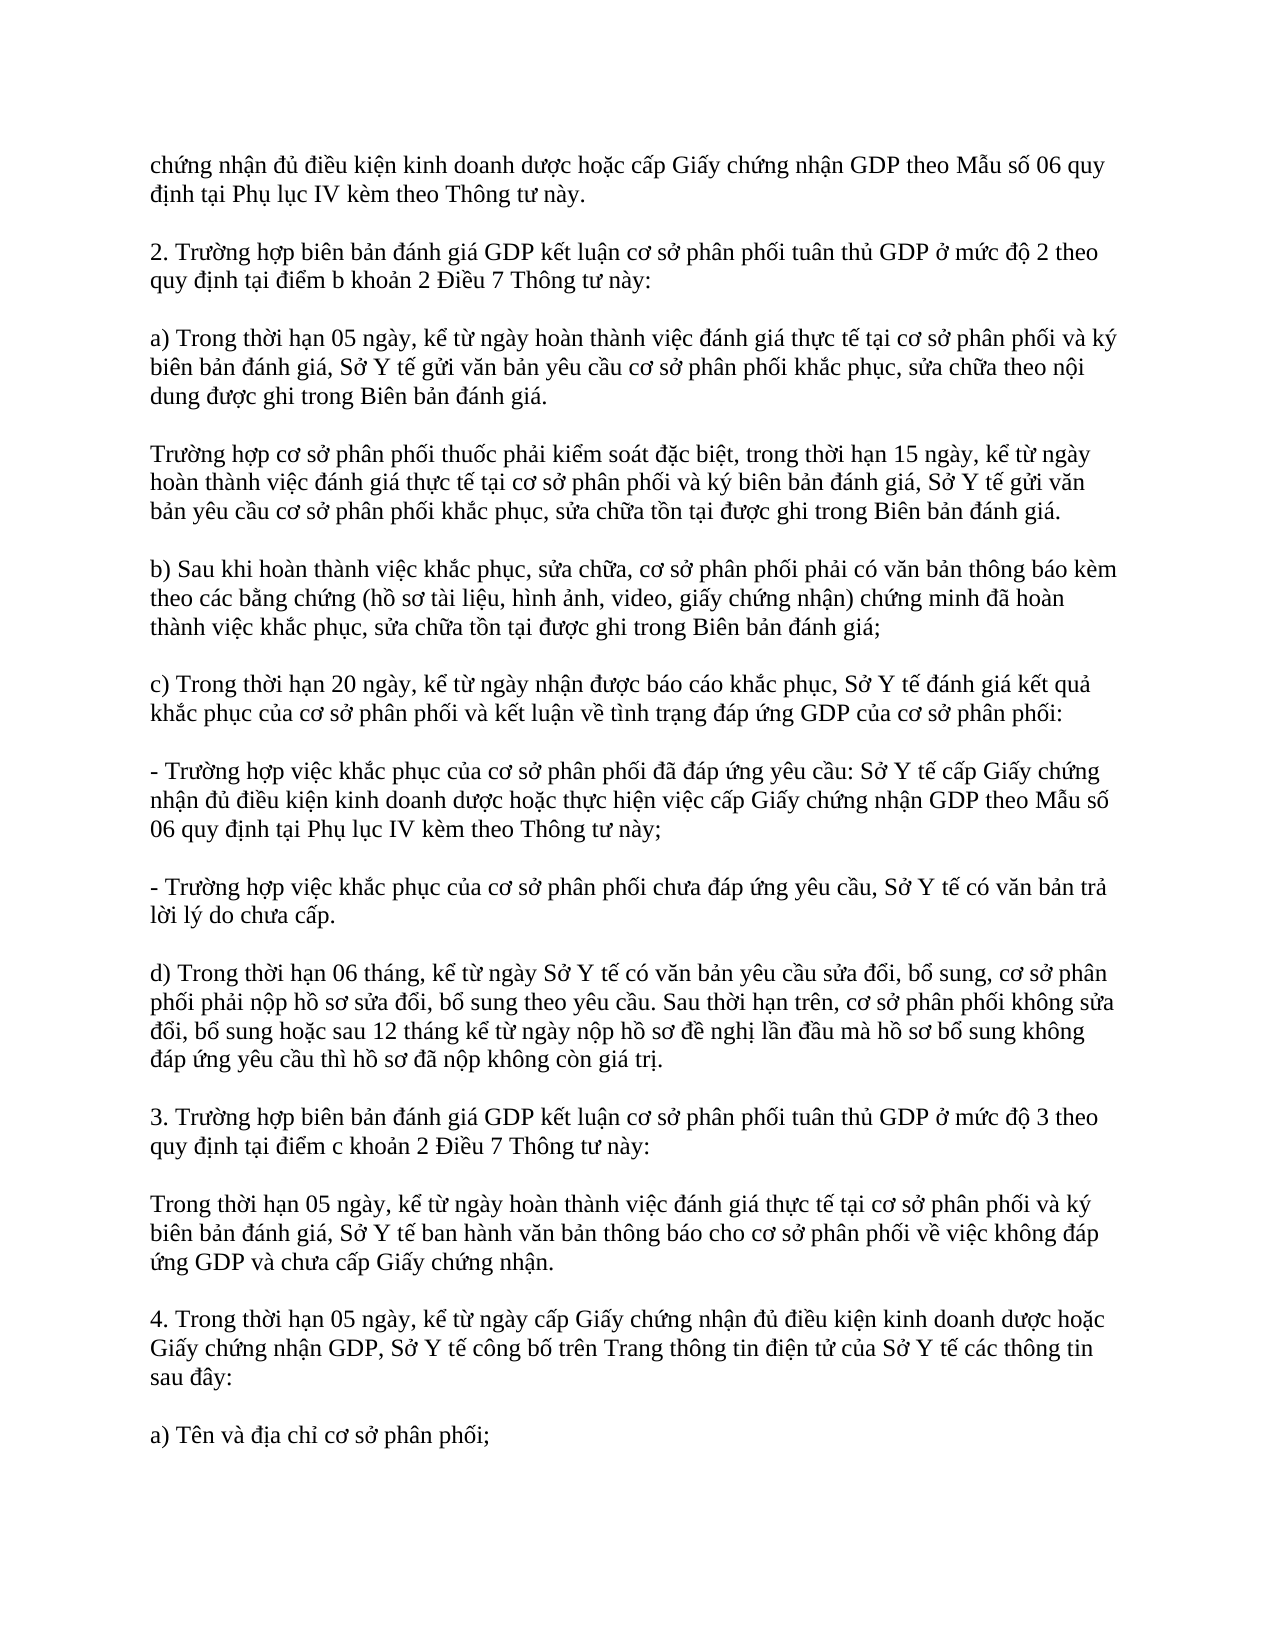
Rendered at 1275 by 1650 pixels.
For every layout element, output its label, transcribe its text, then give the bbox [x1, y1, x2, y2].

text a) Trong thời hạn 05 ngày, kể từ ngày hoàn thành việc đánh giá thực tế tại cơ sở phân phối và ký biên bản đánh giá, Sở Y tế gửi văn bản yêu cầu cơ sở phân phối khắc phục, sửa chữa theo nội dung được ghi trong Biên bản đánh giá. [150, 323, 1125, 409]
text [150, 150, 1125, 207]
text a) Tên và địa chỉ cơ sở phân phối; [150, 1420, 1125, 1449]
text 2. Trường hợp biên bản đánh giá GDP kết luận cơ sở phân phối tuân thủ GDP ở mức độ 2 theo quy định tại điểm b khoản 2 Điều 7 Thông tư này: [150, 237, 1125, 294]
text b) Sau khi hoàn thành việc khắc phục, sửa chữa, cơ sở phân phối phải có văn bản thông báo kèm theo các bằng chứng (hồ sơ tài liệu, hình ảnh, video, giấy chứng nhận) chứng minh đã hoàn thành việc khắc phục, sửa chữa tồn tại được ghi trong Biên bản đánh giá; [150, 554, 1125, 640]
text d) Trong thời hạn 06 tháng, kể từ ngày Sở Y tế có văn bản yêu cầu sửa đổi, bổ sung, cơ sở phân phối phải nộp hồ sơ sửa đổi, bổ sung theo yêu cầu. Sau thời hạn trên, cơ sở phân phối không sửa đổi, bổ sung hoặc sau 12 tháng kể từ ngày nộp hồ sơ đề nghị lần đầu mà hồ sơ bổ sung không đáp ứng yêu cầu thì hồ sơ đã nộp không còn giá trị. [150, 958, 1125, 1073]
text - Trường hợp việc khắc phục của cơ sở phân phối đã đáp ứng yêu cầu: Sở Y tế cấp Giấy chứng nhận đủ điều kiện kinh doanh dược hoặc thực hiện việc cấp Giấy chứng nhận GDP theo Mẫu số 06 quy định tại Phụ lục IV kèm theo Thông tư này; [150, 756, 1125, 842]
text 3. Trường hợp biên bản đánh giá GDP kết luận cơ sở phân phối tuân thủ GDP ở mức độ 3 theo quy định tại điểm c khoản 2 Điều 7 Thông tư này: [150, 1102, 1125, 1160]
text 4. Trong thời hạn 05 ngày, kể từ ngày cấp Giấy chứng nhận đủ điều kiện kinh doanh dược hoặc Giấy chứng nhận GDP, Sở Y tế công bố trên Trang thông tin điện tử của Sở Y tế các thông tin sau đây: [150, 1304, 1125, 1391]
text - Trường hợp việc khắc phục của cơ sở phân phối chưa đáp ứng yêu cầu, Sở Y tế có văn bản trả lời lý do chưa cấp. [150, 872, 1125, 929]
text Trường hợp cơ sở phân phối thuốc phải kiểm soát đặc biệt, trong thời hạn 15 ngày, kể từ ngày hoàn thành việc đánh giá thực tế tại cơ sở phân phối và ký biên bản đánh giá, Sở Y tế gửi văn bản yêu cầu cơ sở phân phối khắc phục, sửa chữa tồn tại được ghi trong Biên bản đánh giá. [150, 439, 1125, 525]
text Trong thời hạn 05 ngày, kể từ ngày hoàn thành việc đánh giá thực tế tại cơ sở phân phối và ký biên bản đánh giá, Sở Y tế ban hành văn bản thông báo cho cơ sở phân phối về việc không đáp ứng GDP và chưa cấp Giấy chứng nhận. [150, 1189, 1125, 1275]
text c) Trong thời hạn 20 ngày, kể từ ngày nhận được báo cáo khắc phục, Sở Y tế đánh giá kết quả khắc phục của cơ sở phân phối và kết luận về tình trạng đáp ứng GDP của cơ sở phân phối: [150, 669, 1125, 727]
